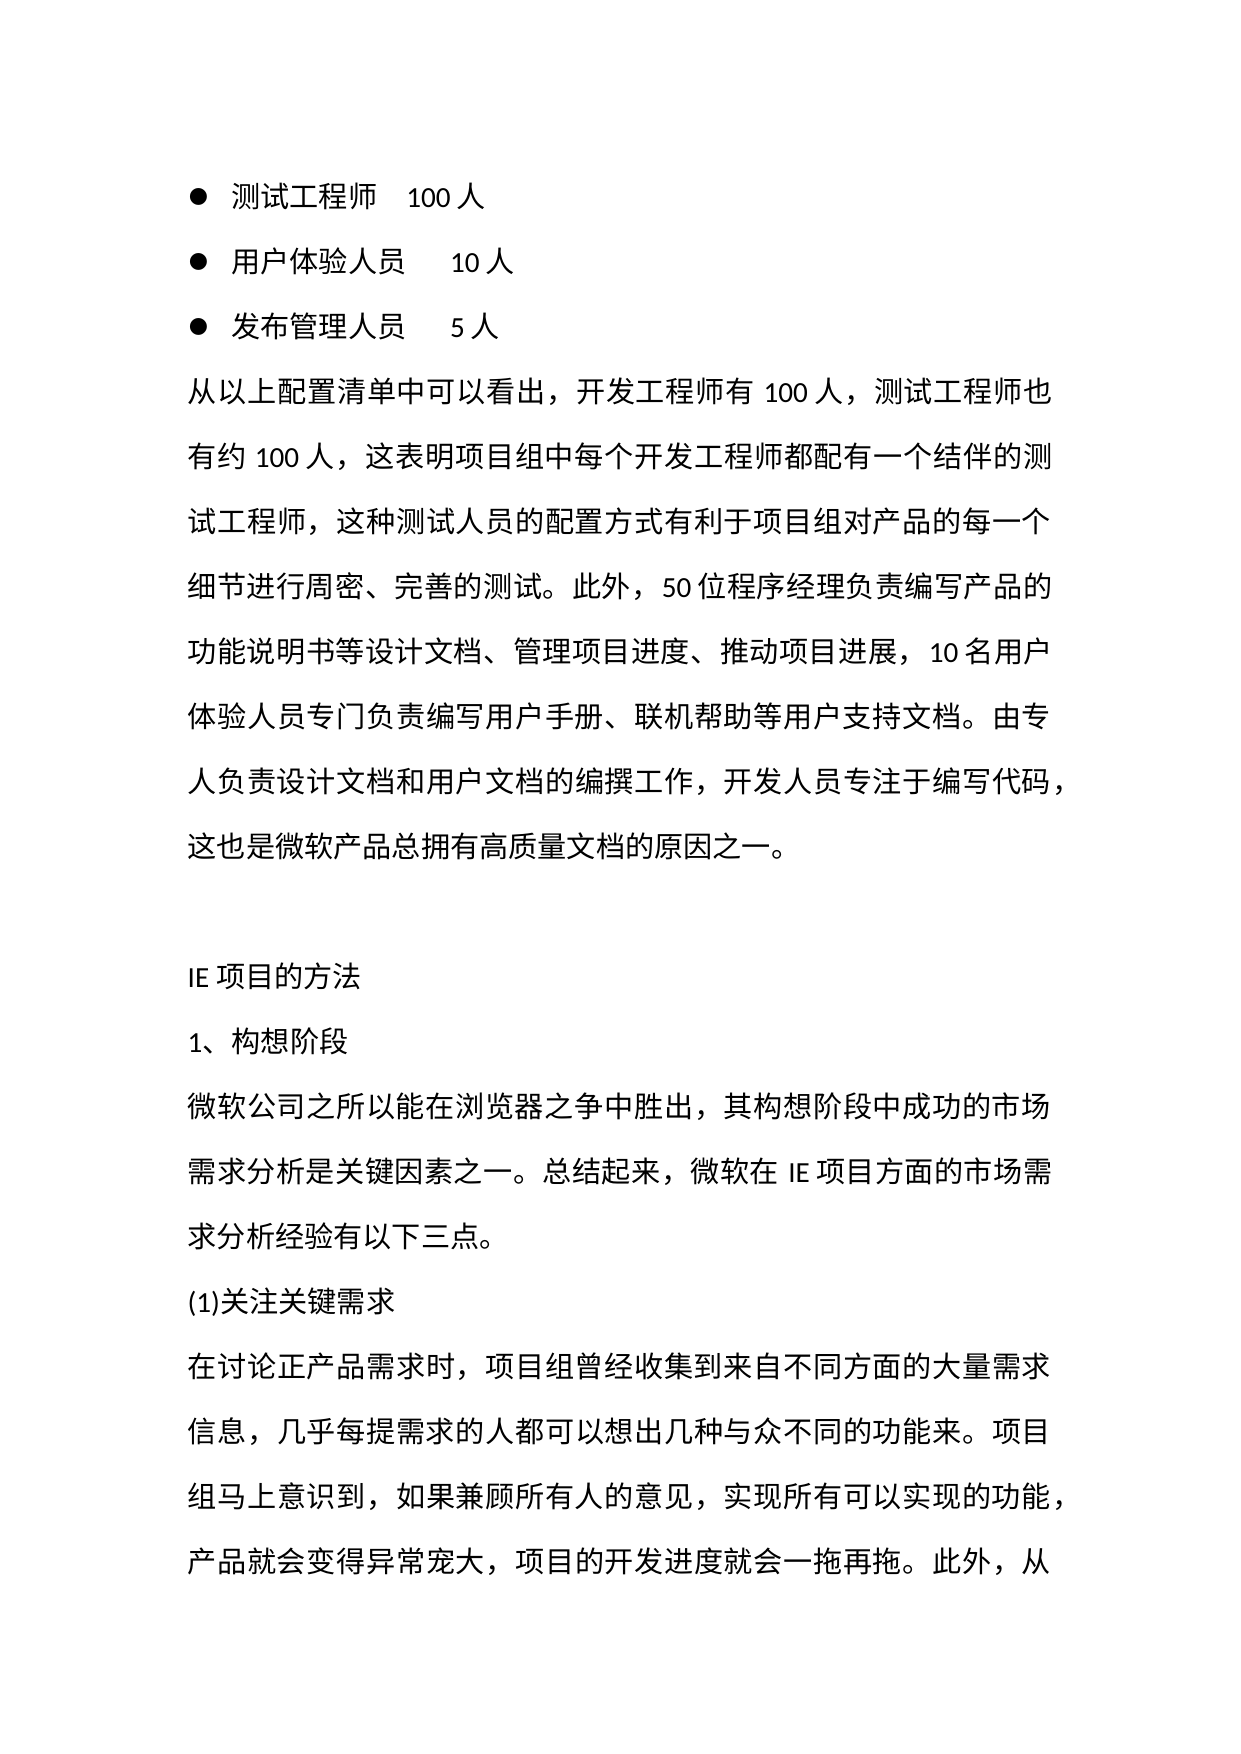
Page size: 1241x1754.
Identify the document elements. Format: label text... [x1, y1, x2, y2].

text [187, 1332, 1053, 1592]
text (1)关注关键需求 [187, 1267, 1053, 1332]
list 用户体验人员 10人 [187, 227, 1053, 292]
text IE 项目的方法 [187, 942, 1053, 1007]
text 从以上配置清单中可以看出，开发工程师有 100人，测试工程师也有约 100人，这表明项目组中每个开发工程师都配有一个结伴的测试工程师，这种测试人员的配置方式有利于项目组对产品的每一个细节进行周密、完善的测试。此外，50位程序经理负责编写产品的功能说明书等设计文档、管理项目进度、推动项目进展，10名用户体验人员专门负责编写用户手册、联机帮助等用户支持文档。由专人负责设计文档和用户文档的编撰工作，开发人员专注于编写代码，这也是微软产品总拥有高质量文档的原因之一。 [187, 357, 1053, 877]
text 微软公司之所以能在浏览器之争中胜出，其构想阶段中成功的市场需求分析是关键因素之一。总结起来，微软在 IE项目方面的市场需求分析经验有以下三点。 [187, 1072, 1053, 1267]
list 测试工程师 100人 [187, 162, 1053, 227]
list 发布管理人员 5人 [187, 292, 1053, 357]
text 1、构想阶段 [187, 1007, 1053, 1072]
